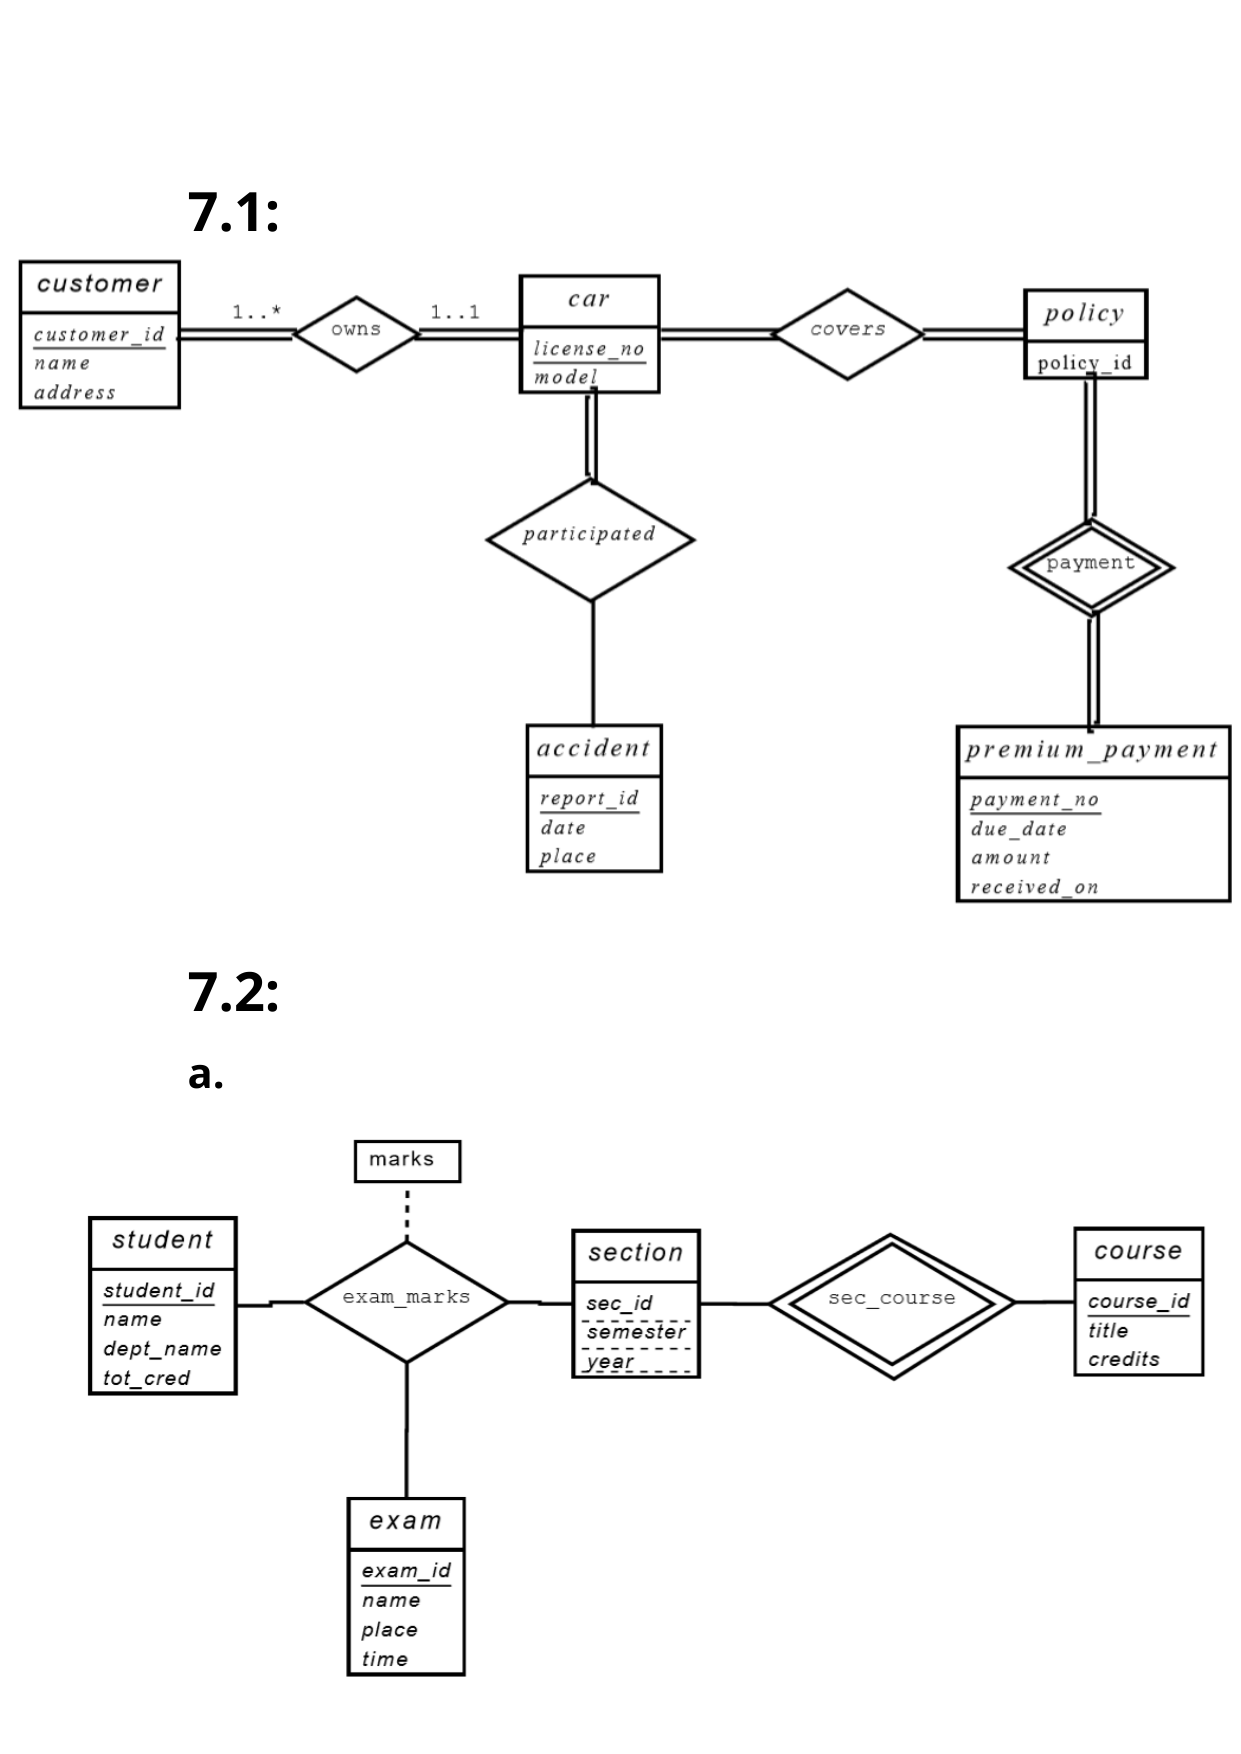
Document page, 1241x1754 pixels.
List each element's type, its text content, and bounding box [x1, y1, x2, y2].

picture [31, 1104, 1222, 1684]
text a. [187, 1039, 1053, 1104]
picture [0, 230, 1241, 912]
text 7.2: [187, 942, 1053, 1039]
text 7.1: [187, 162, 1053, 259]
